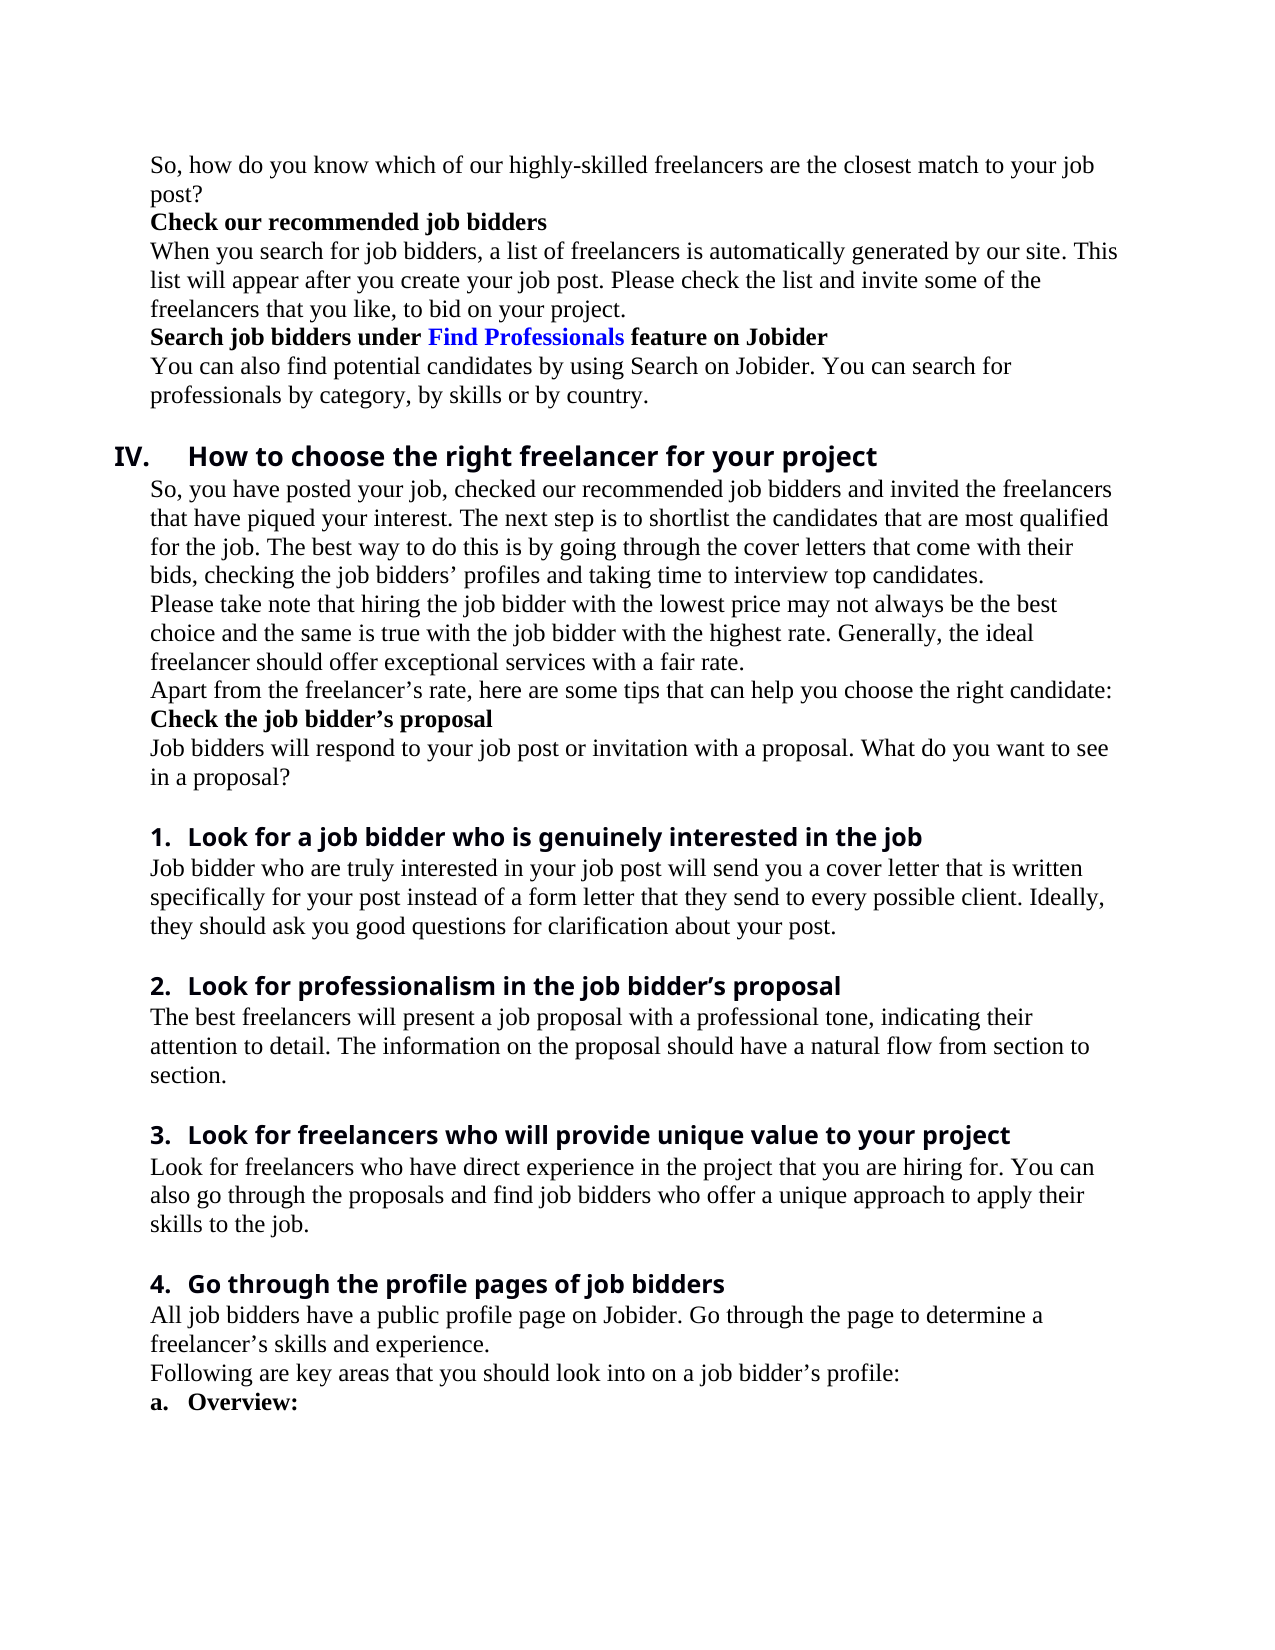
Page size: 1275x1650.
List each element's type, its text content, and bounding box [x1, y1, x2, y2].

text Apart from the freelancer’s rate, here are some tips that can help you choose the right candidate: [150, 676, 1125, 704]
list Overview: [150, 1387, 1125, 1416]
subtitle How to choose the right freelancer for your project [150, 437, 1125, 474]
subtitle Look for freelancers who will provide unique value to your project [150, 1117, 1125, 1152]
text So, you have posted your job, checked our recommended job bidders and invited the freelancers that have piqued your interest. The next step is to shortlist the candidates that are most qualified for the job. The best way to do this is by going through the cover letters that come with their bids, checking the job bidders’ profiles and taking time to interview top candidates. [150, 474, 1125, 589]
text The best freelancers will present a job proposal with a professional tone, indicating their attention to detail. The information on the proposal should have a natural flow from section to section. [150, 1002, 1125, 1089]
text When you search for job bidders, a list of freelancers is automatically generated by our site. This list will appear after you create your job post. Please check the list and invite some of the freelancers that you like, to bid on your project. [150, 236, 1125, 322]
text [150, 150, 1125, 207]
subtitle Look for professionalism in the job bidder’s proposal [150, 968, 1125, 1002]
subtitle Go through the profile pages of job bidders [150, 1267, 1125, 1301]
text Job bidder who are truly interested in your job post will send you a cover letter that is written specifically for your post instead of a form letter that they send to every possible client. Ideally, they should ask you good questions for clarification about your post. [150, 853, 1125, 940]
text Search job bidders under Find Professionals feature on Jobider [150, 322, 1125, 351]
text Following are key areas that you should look into on a job bidder’s profile: [150, 1358, 1125, 1387]
text Check the job bidder’s proposal [150, 704, 1125, 733]
text All job bidders have a public profile page on Jobider. Go through the page to determine a freelancer’s skills and experience. [150, 1301, 1125, 1358]
text Look for freelancers who have direct experience in the project that you are hiring for. You can also go through the proposals and find job bidders who offer a unique approach to apply their skills to the job. [150, 1152, 1125, 1238]
subtitle Look for a job bidder who is genuinely interested in the job [150, 819, 1125, 853]
text Job bidders will respond to your job post or invitation with a proposal. What do you want to see in a proposal? [150, 733, 1125, 791]
text Check our recommended job bidders [150, 207, 1125, 236]
text You can also find potential candidates by using Search on Jobider. You can search for professionals by category, by skills or by country. [150, 351, 1125, 409]
text Please take note that hiring the job bidder with the lowest price may not always be the best choice and the same is true with the job bidder with the highest rate. Generally, the ideal freelancer should offer exceptional services with a fair rate. [150, 589, 1125, 676]
